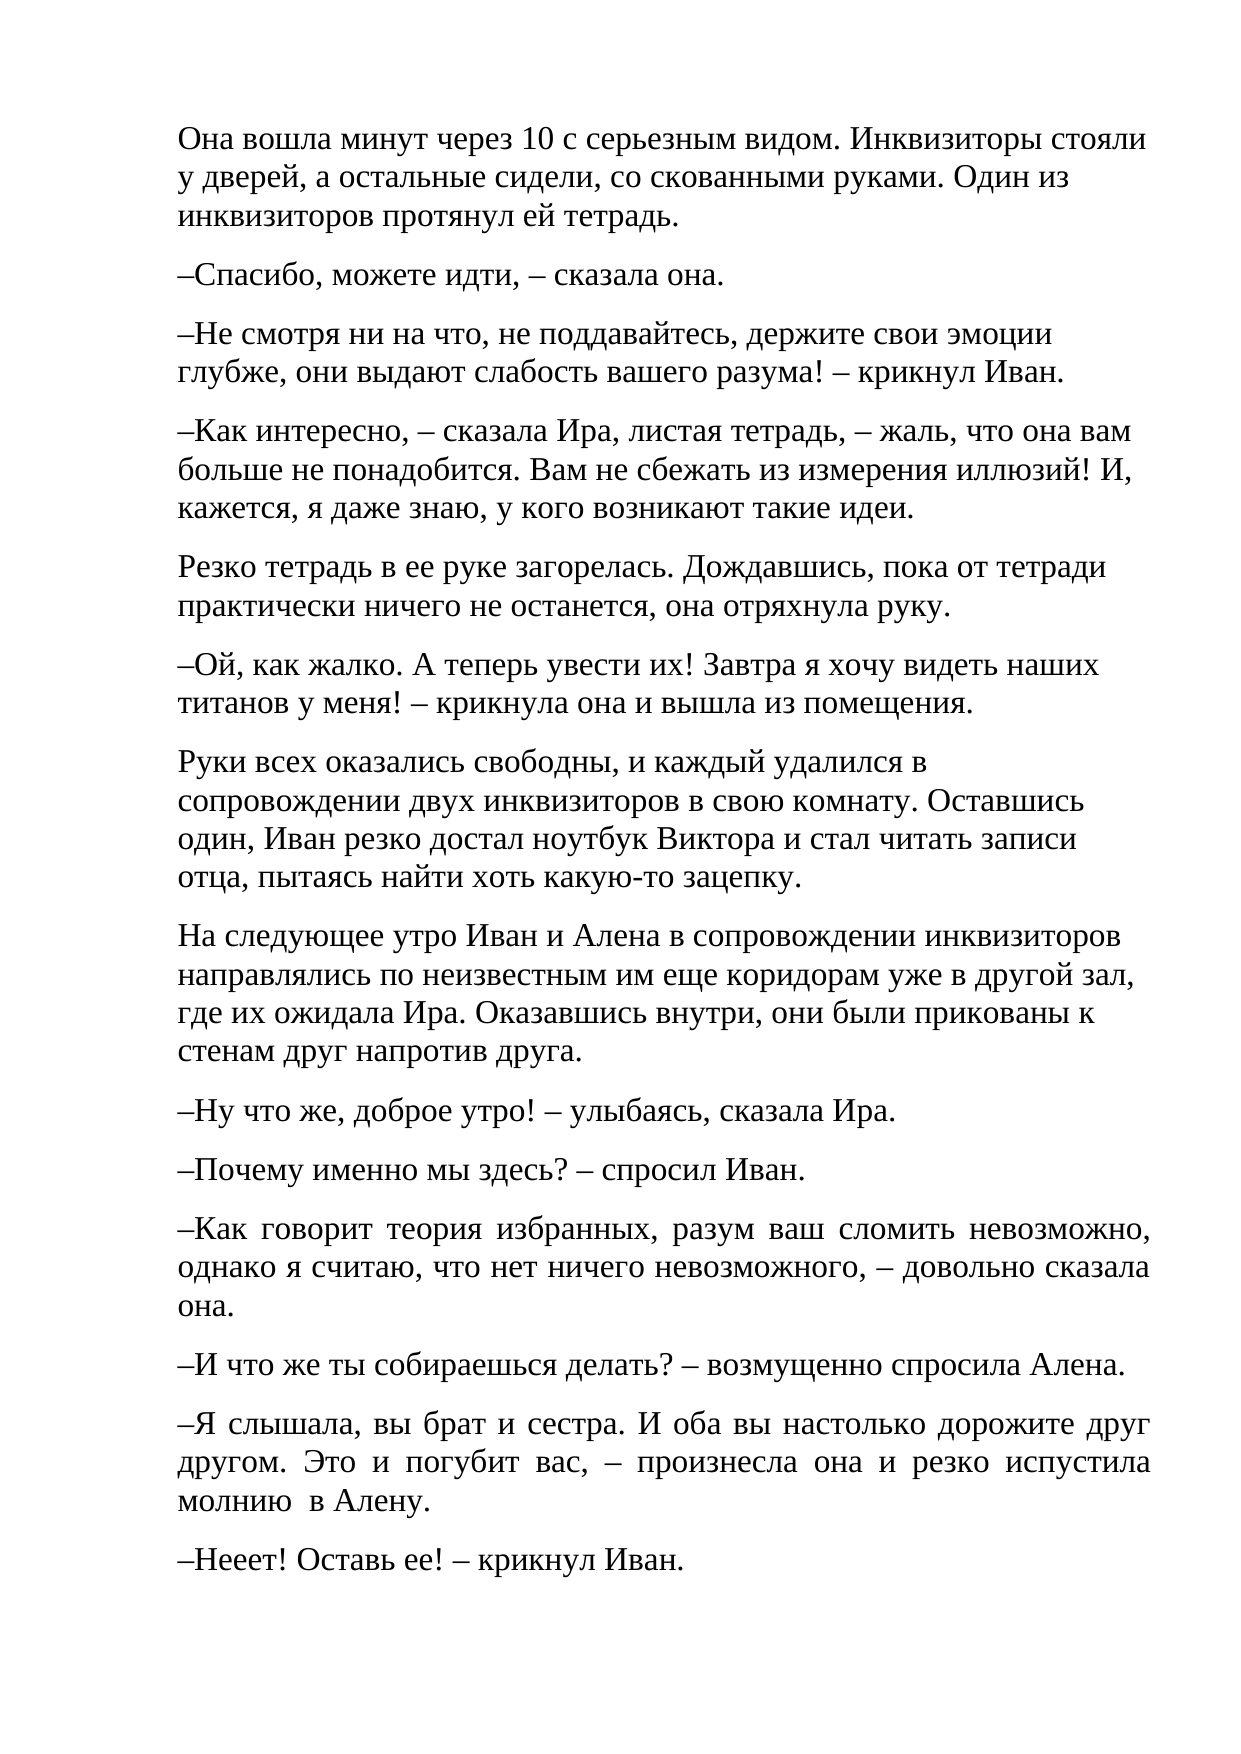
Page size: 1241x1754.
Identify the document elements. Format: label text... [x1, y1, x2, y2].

text –Ну что же, доброе утро! – улыбаясь, сказала Ира. [177, 1090, 1152, 1128]
text Руки всех оказались свободны, и каждый удалился в сопровождении двух инквизиторов в свою комнату. Оставшись один, Иван резко достал ноутбук Виктора и стал читать записи отца, пытаясь найти хоть какую-то зацепку. [177, 741, 1152, 895]
text –Как интересно, – сказала Ира, листая тетрадь, – жаль, что она вам больше не понадобится. Вам не сбежать из измерения иллюзий! И, кажется, я даже знаю, у кого возникают такие идеи. [177, 411, 1152, 526]
text –И что же ты собираешься делать? – возмущенно спросила Алена. [177, 1344, 1152, 1382]
text –Я слышала, вы брат и сестра. И оба вы настолько дорожите друг другом. Это и погубит вас, – произнесла она и резко испустила молнию в Алену. [177, 1403, 1152, 1518]
text –Нееет! Оставь ее! – крикнул Иван. [177, 1539, 1152, 1577]
text На следующее утро Иван и Алена в сопровождении инквизиторов направлялись по неизвестным им еще коридорам уже в другой зал, где их ожидала Ира. Оказавшись внутри, они были прикованы к стенам друг напротив друга. [177, 916, 1152, 1069]
text –Почему именно мы здесь? – спросил Иван. [177, 1149, 1152, 1187]
text Резко тетрадь в ее руке загорелась. Дождавшись, пока от тетради практически ничего не останется, она отряхнула руку. [177, 546, 1152, 623]
text –Спасибо, можете идти, – сказала она. [177, 254, 1152, 292]
text –Ой, как жалко. А теперь увести их! Завтра я хочу видеть наших титанов у меня! – крикнула она и вышла из помещения. [177, 644, 1152, 721]
text Она вошла минут через 10 с серьезным видом. Инквизиторы стояли у дверей, а остальные сидели, со скованными руками. Один из инквизиторов протянул ей тетрадь. [177, 118, 1152, 233]
text –Не смотря ни на что, не поддавайтесь, держите свои эмоции глубже, они выдают слабость вашего разума! – крикнул Иван. [177, 313, 1152, 390]
text –Как говорит теория избранных, разум ваш сломить невозможно, однако я считаю, что нет ничего невозможного, – довольно сказала она. [177, 1208, 1152, 1323]
